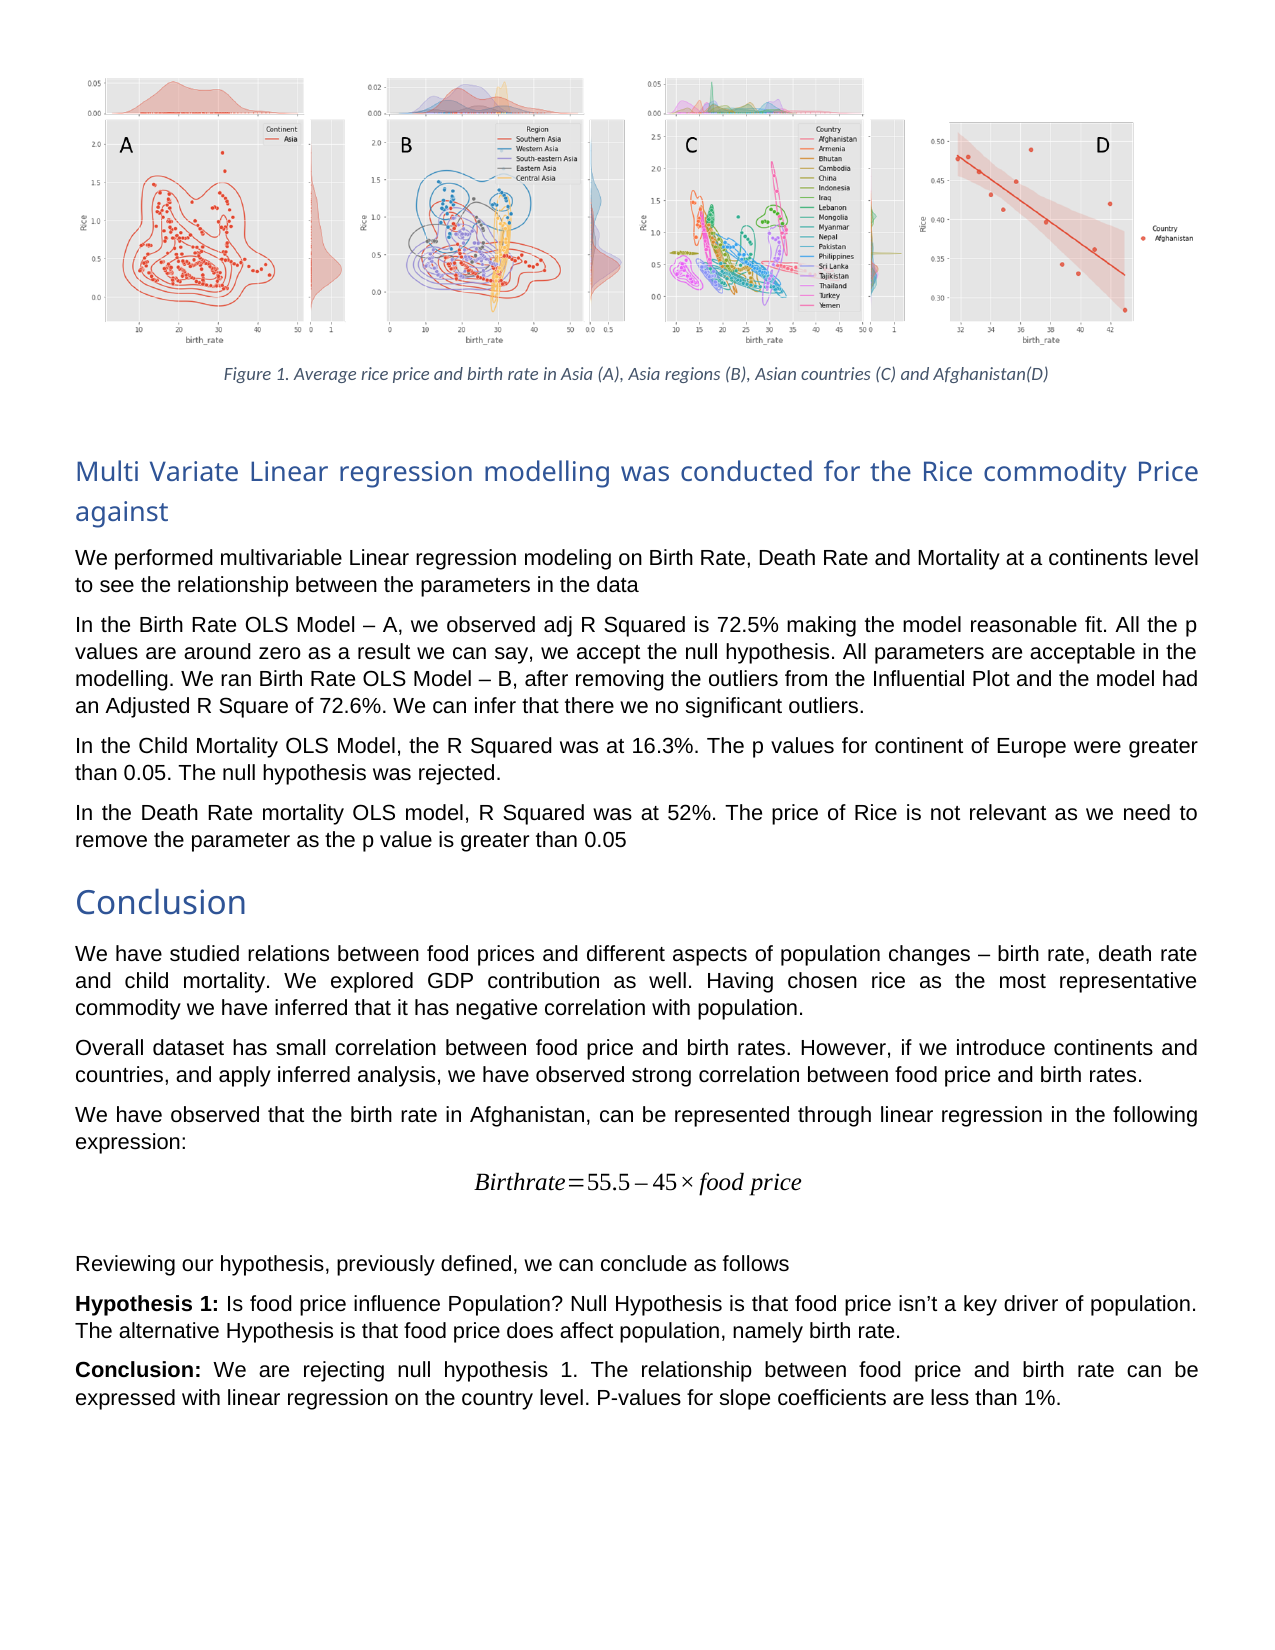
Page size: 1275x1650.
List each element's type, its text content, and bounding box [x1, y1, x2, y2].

text Hypothesis 1: Is food price influence Population? Null Hypothesis is that food price isn’t a key driver of population. The alternative Hypothesis is that food price does affect population, namely birth rate. [75, 1291, 1200, 1343]
text In the Death Rate mortality OLS model, R Squared was at 52%. The price of Rice is not relevant as we need to remove the parameter as the p value is greater than 0.05 [75, 800, 1200, 852]
picture [75, 75, 1199, 348]
text We have observed that the birth rate in Afghanistan, can be represented through linear regression in the following expression: [75, 1102, 1200, 1154]
text We performed multivariable Linear regression modeling on Birth Rate, Death Rate and Mortality at a continents level to see the relationship between the parameters in the data [75, 545, 1200, 597]
text In the Child Mortality OLS Model, the R Squared was at 16.3%. The p values for continent of Europe were greater than 0.05. The null hypothesis was rejected. [75, 733, 1200, 785]
text Reviewing our hypothesis, previously defined, we can conclude as follows [75, 1251, 1200, 1276]
text Conclusion: We are rejecting null hypothesis 1. The relationship between food price and birth rate can be expressed with linear regression on the country level. P-values for slope coefficients are less than 1%. [75, 1357, 1200, 1410]
text We have studied relations between food prices and different aspects of population changes – birth rate, death rate and child mortality. We explored GDP contribution as well. Having chosen rice as the most representative commodity we have inferred that it has negative correlation with population. [75, 941, 1200, 1020]
subtitle Multi Variate Linear regression modelling was conducted for the Rice commodity Price against [75, 453, 1200, 529]
text In the Birth Rate OLS Model – A, we observed adj R Squared is 72.5% making the model reasonable fit. All the p values are around zero as a result we can say, we accept the null hypothesis. All parameters are acceptable in the modelling. We ran Birth Rate OLS Model – B, after removing the outliers from the Influential Plot and the model had an Adjusted R Square of 72.6%. We can infer that there we no significant outliers. [75, 612, 1200, 718]
text Overall dataset has small correlation between food price and birth rates. However, if we introduce continents and countries, and apply inferred analysis, we have observed strong correlation between food price and birth rates. [75, 1035, 1200, 1087]
subtitle Conclusion [75, 879, 1200, 924]
